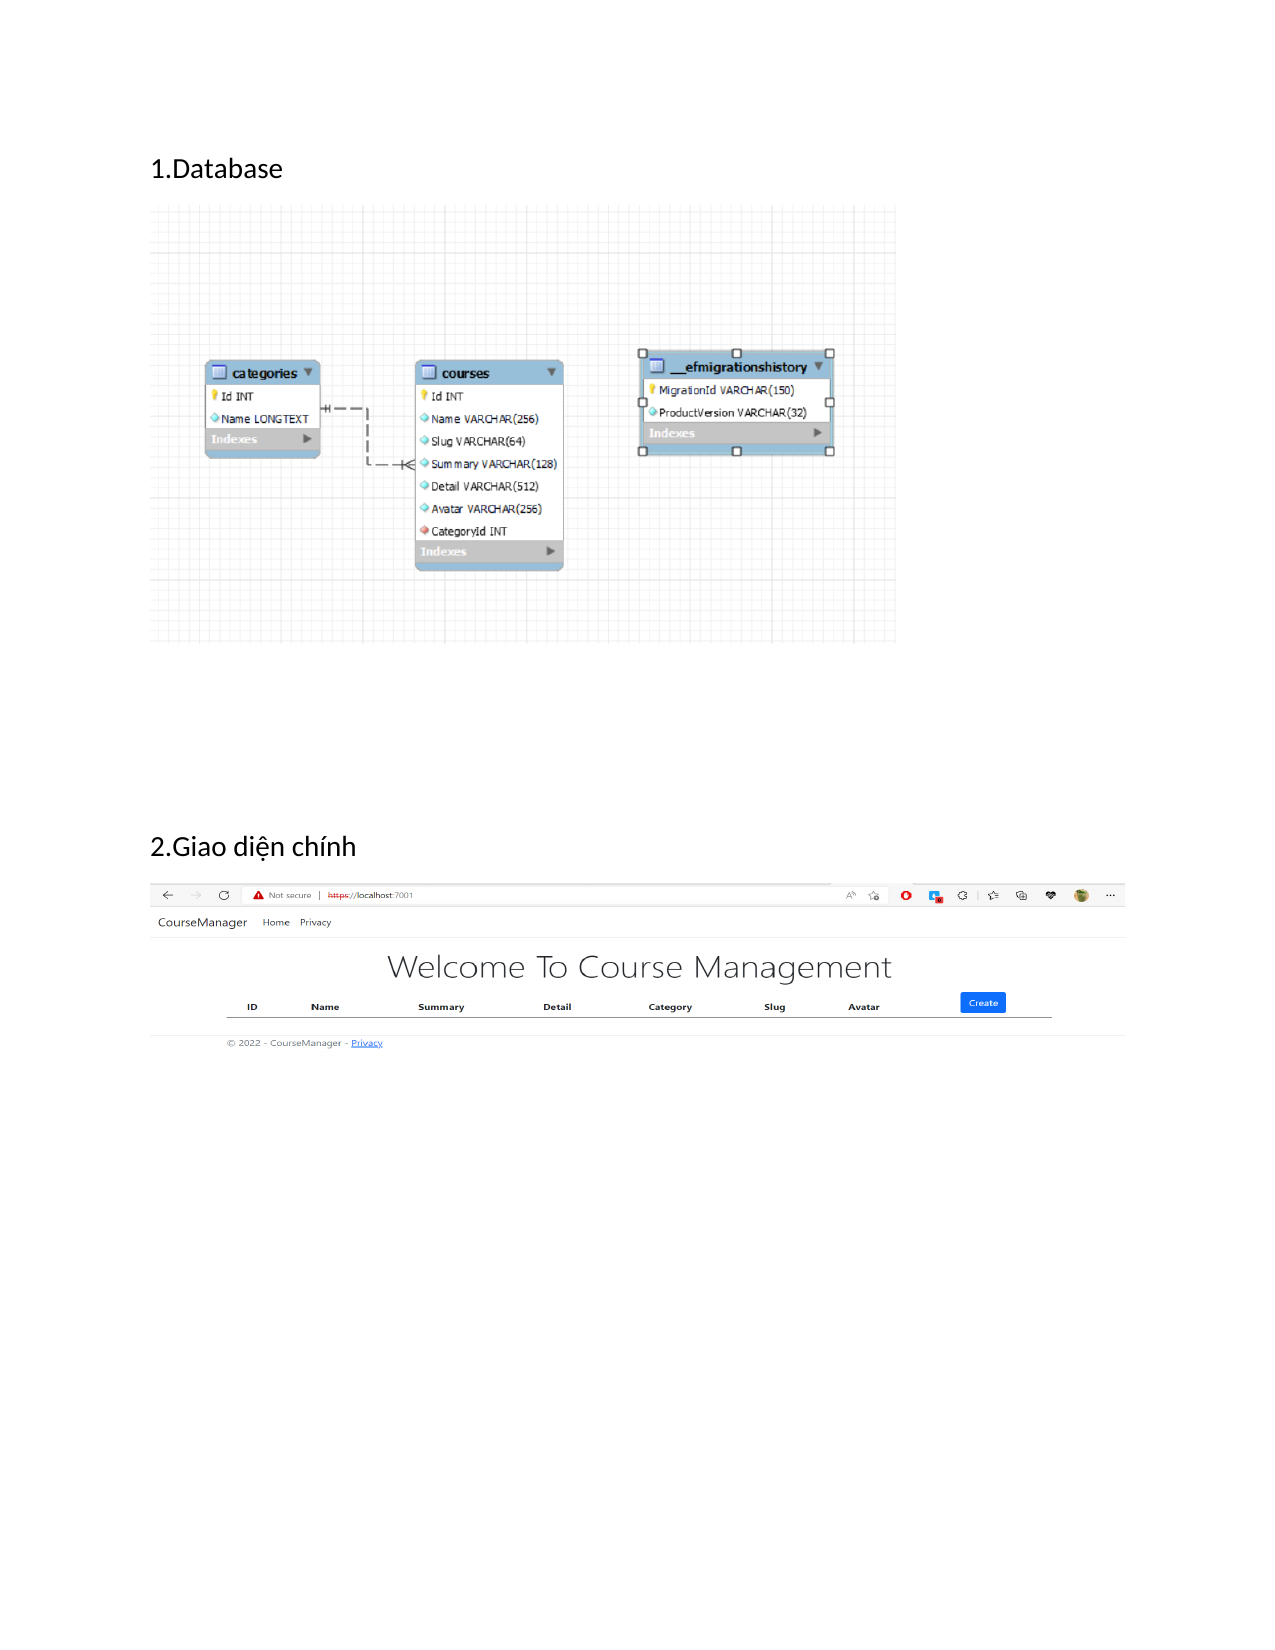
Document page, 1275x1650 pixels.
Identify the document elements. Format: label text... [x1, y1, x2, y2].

picture [150, 883, 1125, 1189]
picture [150, 205, 897, 644]
text 1.Database [150, 150, 1125, 186]
text 2.Giao diện chính [150, 828, 1125, 864]
